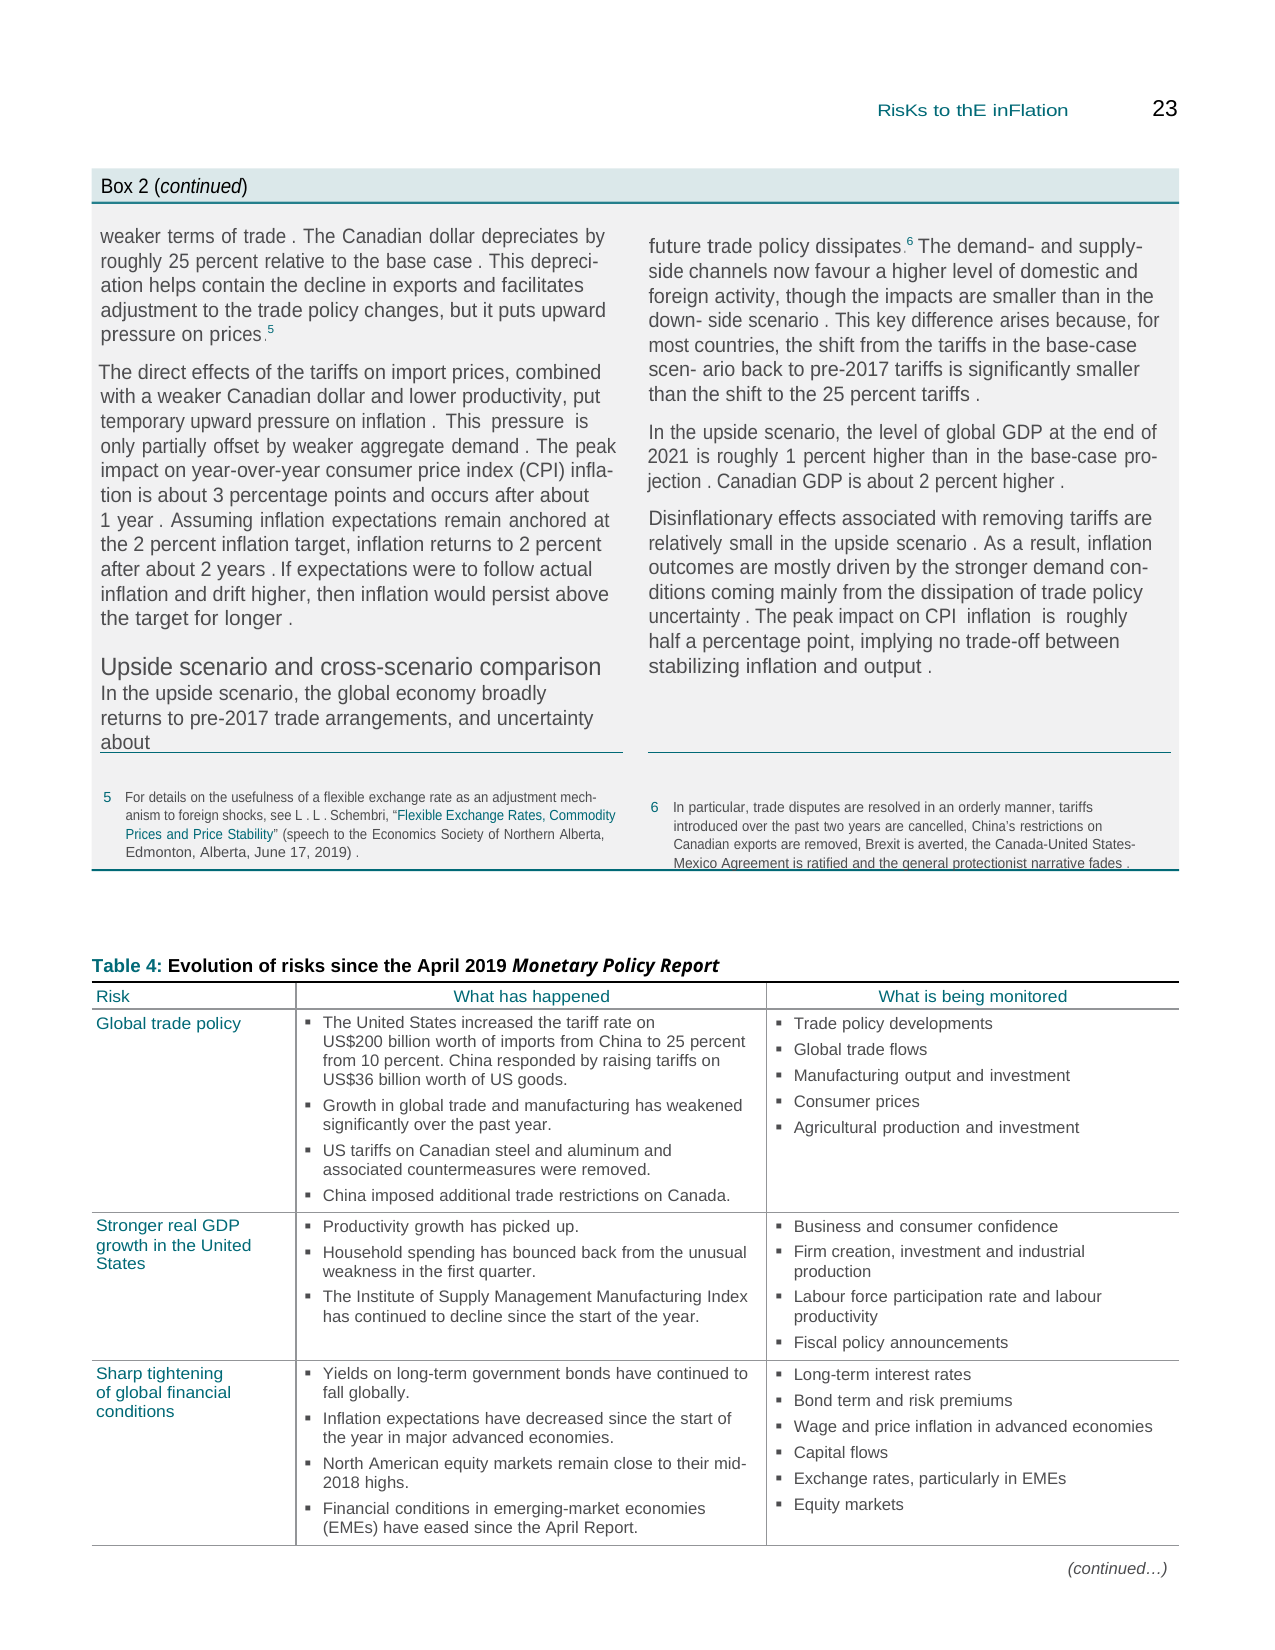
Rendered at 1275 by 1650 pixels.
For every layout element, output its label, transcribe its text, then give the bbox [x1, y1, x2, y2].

table_cell Business and consumer confidence Firm creation, investment and industrial production Labour force participation rate and labour productivity Fiscal policy announcements [767, 1213, 1179, 1359]
table_cell Yields on long-term government bonds have continued to fall globally. Inflation expectations have decreased since the start of the year in major advanced economies. North American equity markets remain close to their mid- 2018 highs. Financial conditions in emerging-market economies (EMEs) have eased since the April Report. [297, 1361, 766, 1545]
table_header What is being monitored [767, 983, 1179, 1008]
text Upside scenario and cross-scenario comparison In the upside scenario, the global economy broadly returns to pre-2017 trade arrangements, and uncertainty about [100, 652, 608, 753]
table_header What has happened [297, 983, 766, 1008]
text future trade policy dissipates .6 The demand- and supply-side channels now favour a higher level of domestic and foreign activity, though the impacts are smaller than in the down- side scenario . This key difference arises because, for most countries, the shift from the tariffs in the base-case scen- ario back to pre-2017 tariffs is signiﬁcantly smaller than the shift to the 25 percent tariffs . [648, 234, 1166, 406]
text Disinflationary effects associated with removing tariffs are relatively small in the upside scenario . As a result, inflation outcomes are mostly driven by the stronger demand con- ditions coming mainly from the dissipation of trade policy uncertainty . The peak impact on CPI inflation is roughly half a percentage point, implying no trade-off between stabilizing inflation and output . [648, 506, 1157, 677]
list For details on the usefulness of a flexible exchange rate as an adjustment mech- anism to foreign shocks, see L . L . Schembri, “Flexible Exchange Rates, Commodity Prices and Price Stability” (speech to the Economics Society of Northern Alberta, Edmonton, Alberta, June 17, 2019) . [103, 788, 619, 861]
list In particular, trade disputes are resolved in an orderly manner, tariffs introduced over the past two years are cancelled, China’s restrictions on Canadian exports are removed, Brexit is averted, the Canada-United States-Mexico Agreement is ratiﬁed and the general protectionist narrative fades . [650, 799, 1155, 871]
table_cell Global trade policy [92, 1010, 295, 1212]
text (continued…) [69, 1558, 1168, 1578]
text Box 2 (continued) [101, 174, 1204, 198]
table_cell Long-term interest rates Bond term and risk premiums Wage and price inflation in advanced economies Capital flows Exchange rates, particularly in EMEs Equity markets [767, 1361, 1179, 1545]
text In the upside scenario, the level of global GDP at the end of 2021 is roughly 1 percent higher than in the base-case pro- jection . Canadian GDP is about 2 percent higher . [647, 419, 1158, 493]
table_cell Stronger real GDP growth in the United States [92, 1213, 295, 1359]
table_cell The United States increased the tariff rate on US$200 billion worth of imports from China to 25 percent from 10 percent. China responded by raising tariffs on US$36 billion worth of US goods. Growth in global trade and manufacturing has weakened significantly over the past year. US tariffs on Canadian steel and aluminum and associated countermeasures were removed. China imposed additional trade restrictions on Canada. [297, 1010, 766, 1212]
table_cell Trade policy developments Global trade flows Manufacturing output and investment Consumer prices Agricultural production and investment [767, 1010, 1179, 1212]
table_cell Productivity growth has picked up. Household spending has bounced back from the unusual weakness in the first quarter. The Institute of Supply Management Manufacturing Index has continued to decline since the start of the year. [297, 1213, 766, 1359]
text 1 year . Assuming inflation expectations remain anchored at the 2 percent inflation target, inflation returns to 2 percent after about 2 years . If expectations were to follow actual inflation and drift higher, then inflation would persist above the target for longer . [100, 508, 612, 630]
text The direct effects of the tariffs on import prices, combined with a weaker Canadian dollar and lower productivity, put temporary upward pressure on inflation . This pressure is only partially offset by weaker aggregate demand . The peak impact on year-over-year consumer price index (CPI) infla- tion is about 3 percentage points and occurs after about [98, 360, 618, 507]
text weaker terms of trade . The Canadian dollar depreciates by roughly 25 percent relative to the base case . This depreci- ation helps contain the decline in exports and facilitates adjustment to the trade policy changes, but it puts upward pressure on prices .5 [100, 224, 608, 346]
table_header Risk [92, 983, 295, 1008]
text Table 4: Evolution of risks since the April 2019 Monetary Policy Report [92, 952, 1204, 978]
table_cell Sharp tightening of global financial conditions [92, 1361, 295, 1545]
